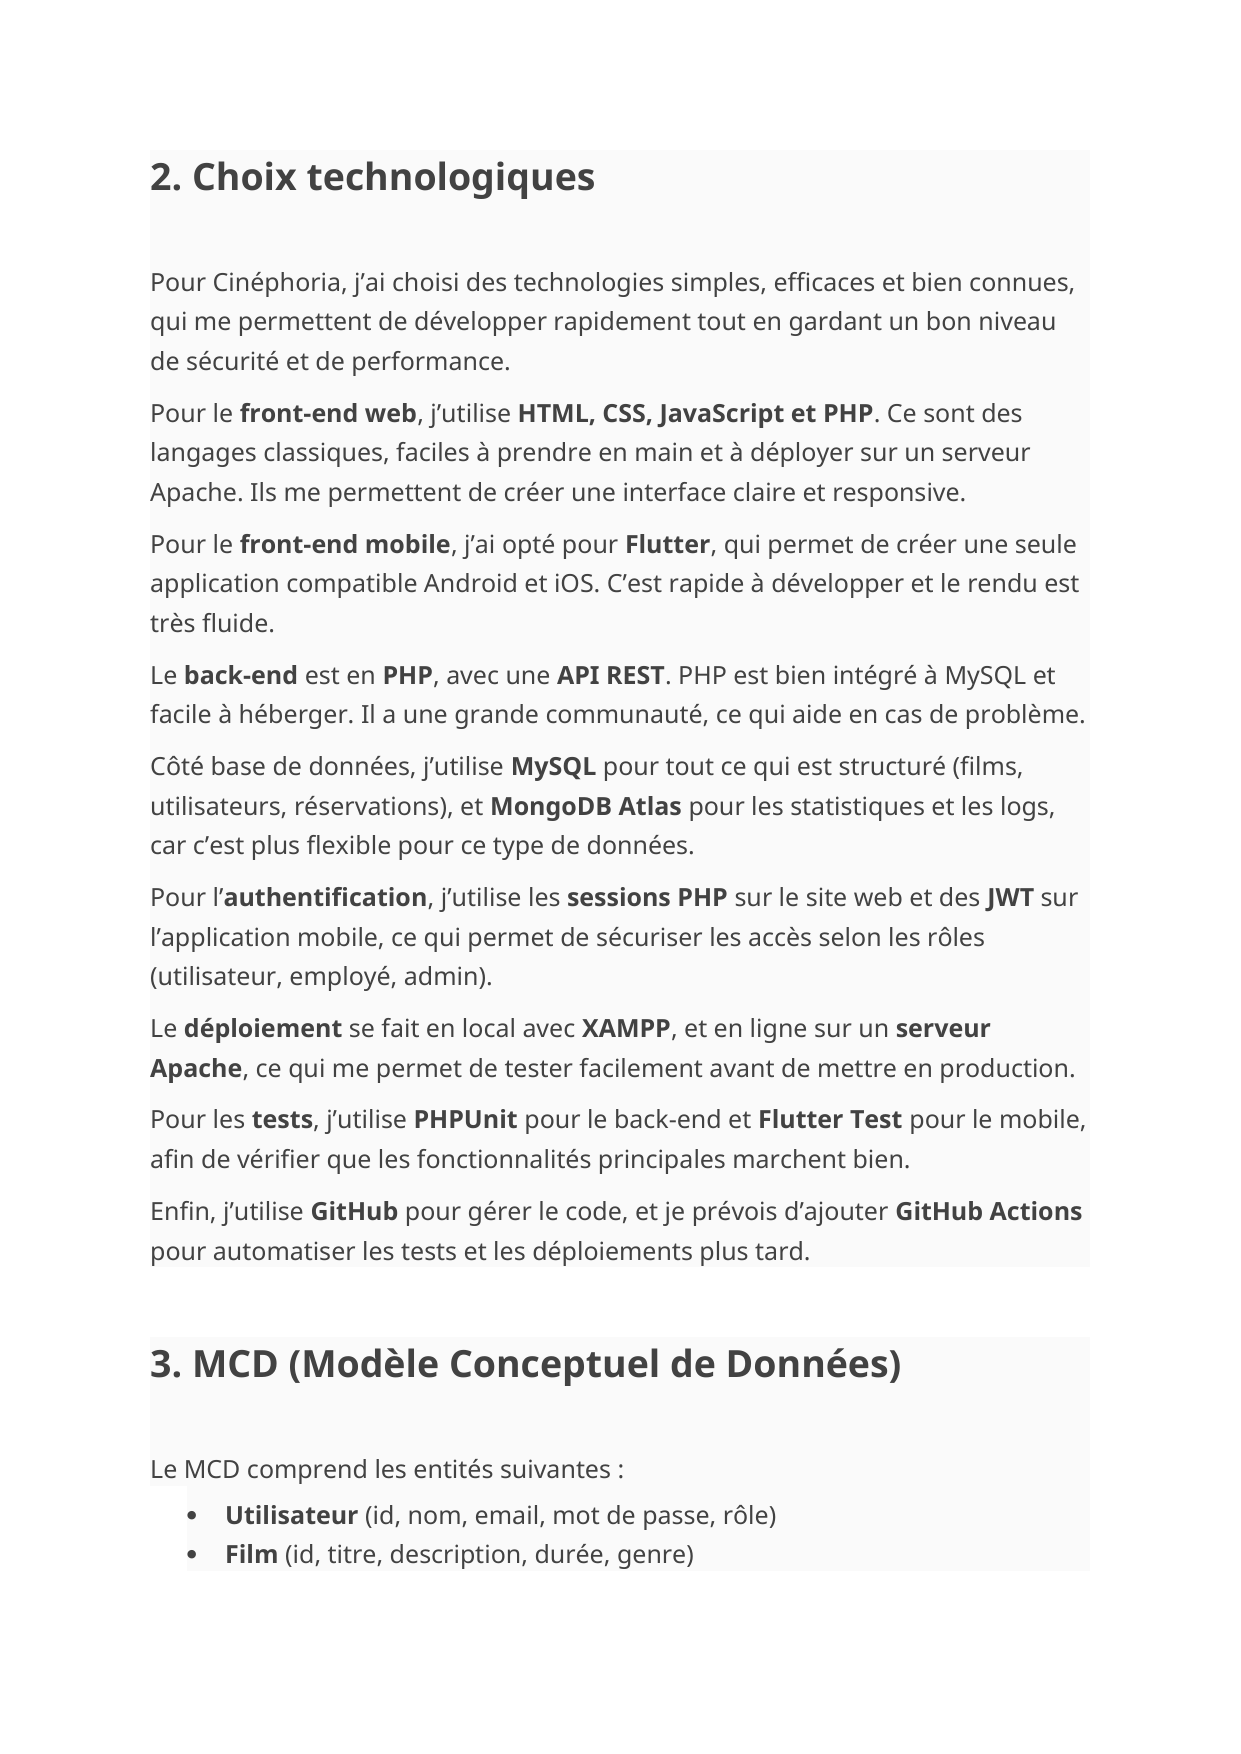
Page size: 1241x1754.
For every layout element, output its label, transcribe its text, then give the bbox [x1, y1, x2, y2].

text Pour Cinéphoria, j’ai choisi des technologies simples, efficaces et bien connues, qui me permettent de développer rapidement tout en gardant un bon niveau de sécurité et de performance. [150, 264, 1090, 378]
subtitle 2. Choix technologiques [150, 150, 1090, 201]
text Côté base de données, j’utilise MySQL pour tout ce qui est structuré (films, utilisateurs, réservations), et MongoDB Atlas pour les statistiques et les logs, car c’est plus flexible pour ce type de données. [150, 749, 1090, 862]
subtitle 3. MCD (Modèle Conceptuel de Données) [150, 1337, 1090, 1388]
text Enfin, j’utilise GitHub pour gérer le code, et je prévois d’ajouter GitHub Actions pour automatiser les tests et les déploiements plus tard. [150, 1194, 1090, 1267]
text Le déploiement se fait en local avec XAMPP, et en ligne sur un serveur Apache, ce qui me permet de tester facilement avant de mettre en production. [150, 1011, 1090, 1084]
text Pour le front-end mobile, j’ai opté pour Flutter, qui permet de créer une seule application compatible Android et iOS. C’est rapide à développer et le rendu est très fluide. [150, 526, 1090, 639]
text Pour les tests, j’utilise PHPUnit pour le back-end et Flutter Test pour le mobile, afin de vérifier que les fonctionnalités principales marchent bien. [150, 1102, 1090, 1176]
text Pour le front-end web, j’utilise HTML, CSS, JavaScript et PHP. Ce sont des langages classiques, faciles à prendre en main et à déployer sur un serveur Apache. Ils me permettent de créer une interface claire et responsive. [150, 396, 1090, 508]
list Utilisateur (id, nom, email, mot de passe, rôle) [187, 1497, 1090, 1531]
list Film (id, titre, description, durée, genre) [187, 1537, 1090, 1571]
text Le MCD comprend les entités suivantes : [150, 1452, 1090, 1486]
text Le back-end est en PHP, avec une API REST. PHP est bien intégré à MySQL et facile à héberger. Il a une grande communauté, ce qui aide en cas de problème. [150, 657, 1090, 731]
text Pour l’authentification, j’utilise les sessions PHP sur le site web et des JWT sur l’application mobile, ce qui permet de sécuriser les accès selon les rôles (utilisateur, employé, admin). [150, 880, 1090, 993]
